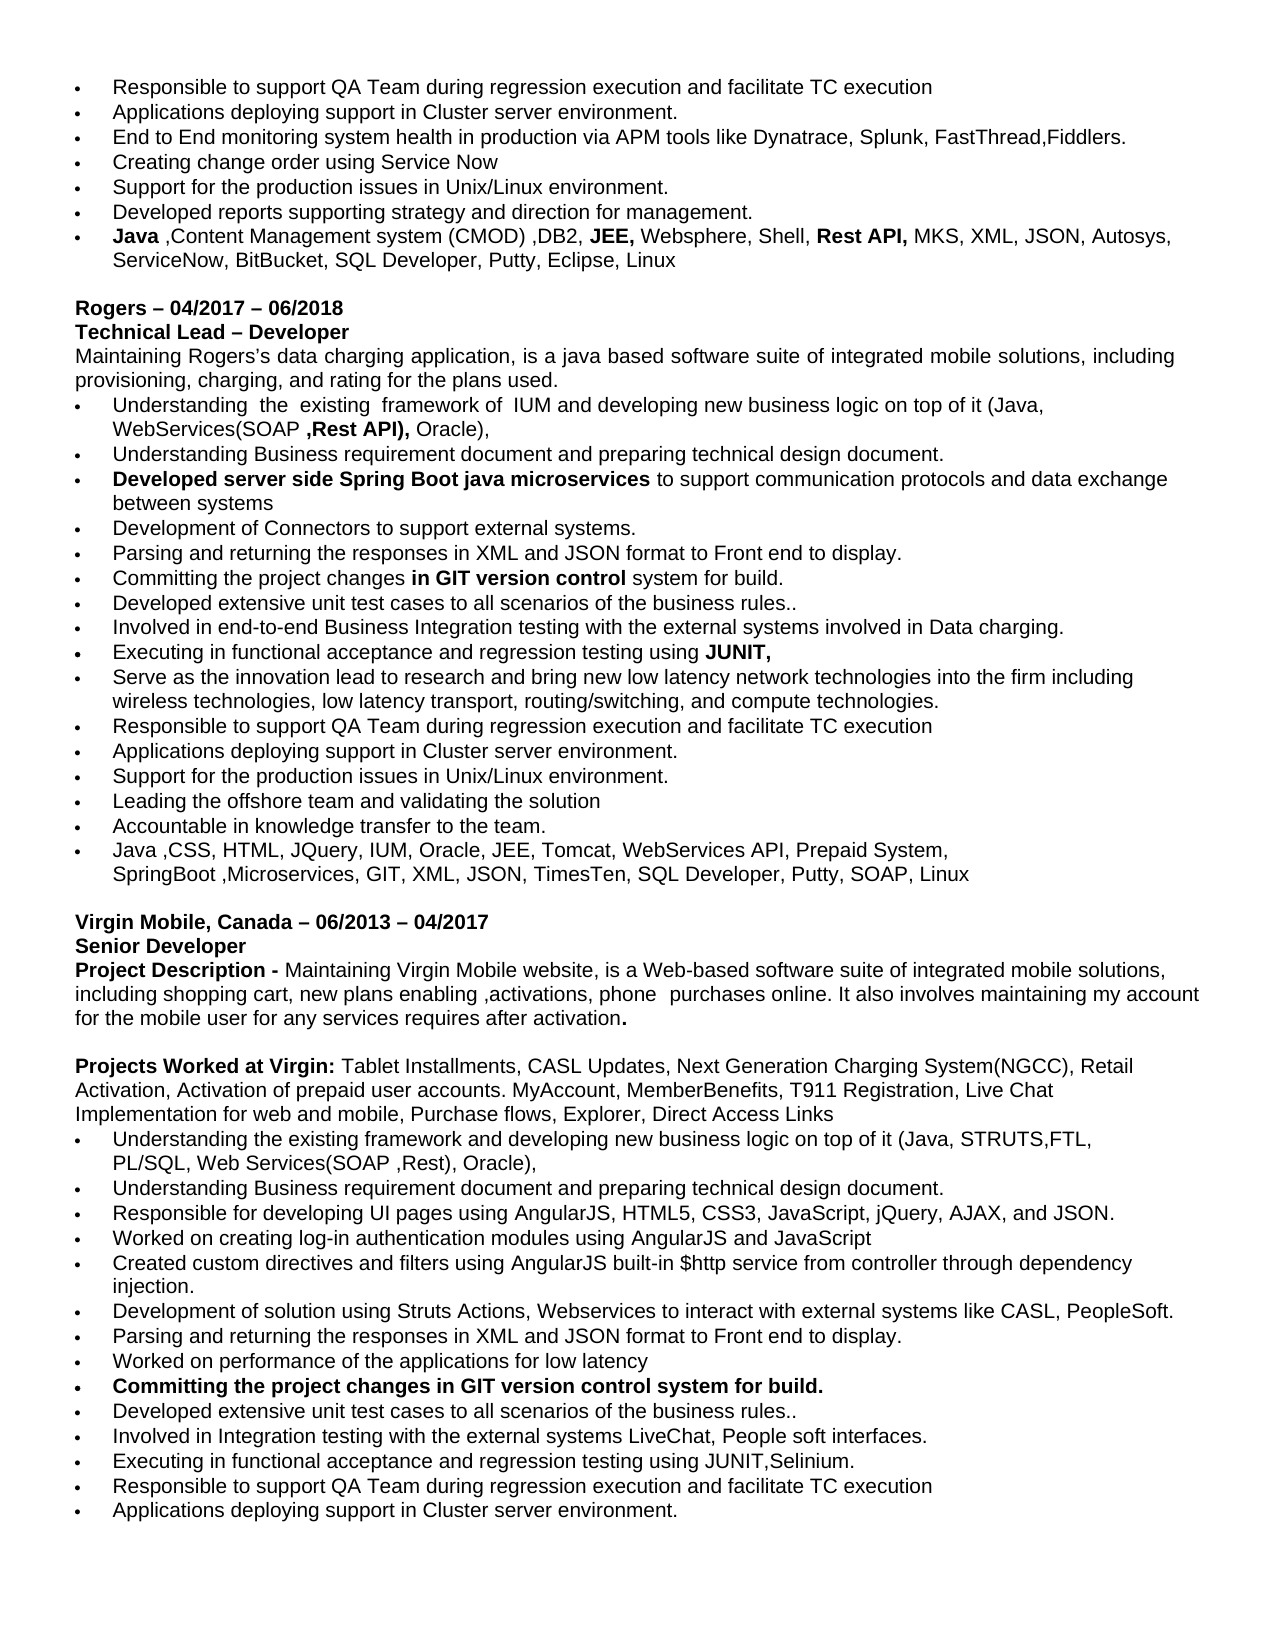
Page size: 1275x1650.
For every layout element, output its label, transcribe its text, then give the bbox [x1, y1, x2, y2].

list Responsible to support QA Team during regression execution and facilitate TC execution [75, 714, 1176, 738]
list Developed reports supporting strategy and direction for management. [75, 199, 1200, 223]
list Creating change order using Service Now [75, 150, 1200, 174]
list Created custom directives and filters using AngularJS built-in $http service from controller through dependency injection. [75, 1250, 1176, 1298]
text Technical Lead – Developer [75, 320, 1200, 344]
list Responsible to support QA Team during regression execution and facilitate TC execution [75, 75, 1176, 99]
list Development of solution using Struts Actions, Webservices to interact with external systems like CASL, PeopleSoft. [75, 1299, 1177, 1323]
list Developed extensive unit test cases to all scenarios of the business rules.. [75, 1399, 1200, 1423]
text Maintaining Rogers’s data charging application, is a java based software suite of integrated mobile solutions, including provisioning, charging, and rating for the plans used. [75, 344, 1177, 392]
list Understanding the existing framework and developing new business logic on top of it (Java, STRUTS,FTL, PL/SQL, Web Services(SOAP ,Rest), Oracle), [75, 1127, 1176, 1175]
list Development of Connectors to support external systems. [75, 516, 1200, 539]
list Serve as the innovation lead to research and bring new low latency network technologies into the firm including wireless technologies, low latency transport, routing/switching, and compute technologies. [75, 665, 1200, 713]
list Involved in Integration testing with the external systems LiveChat, People soft interfaces. [75, 1424, 1176, 1448]
list End to End monitoring system health in production via APM tools like Dynatrace, Splunk, FastThread,Fiddlers. [75, 125, 1200, 149]
list Support for the production issues in Unix/Linux environment. [75, 174, 1200, 198]
list Committing the project changes in GIT version control system for build. [75, 1374, 1200, 1398]
list Committing the project changes in GIT version control system for build. [75, 565, 1200, 589]
list Applications deploying support in Cluster server environment. [75, 739, 1200, 763]
list Responsible for developing UI pages using AngularJS, HTML5, CSS3, JavaScript, jQuery, AJAX, and JSON. [75, 1201, 1176, 1224]
list Involved in end-to-end Business Integration testing with the external systems involved in Data charging. [75, 615, 1177, 639]
list Applications deploying support in Cluster server environment. [75, 100, 1200, 124]
list Understanding the existing framework of IUM and developing new business logic on top of it (Java, WebServices(SOAP ,Rest API), Oracle), [75, 393, 1176, 441]
list Java ,Content Management system (CMOD) ,DB2, JEE, Websphere, Shell, Rest API, MKS, XML, JSON, Autosys, ServiceNow, BitBucket, SQL Developer, Putty, Eclipse, Linux [75, 224, 1200, 272]
list Responsible to support QA Team during regression execution and facilitate TC execution [75, 1473, 1176, 1497]
list Understanding Business requirement document and preparing technical design document. [75, 442, 1176, 466]
list Applications deploying support in Cluster server environment. [75, 1498, 1200, 1522]
subtitle Project Description - Maintaining Virgin Mobile website, is a Web-based software suite of integrated mobile solutions, including shopping cart, new plans enabling ,activations, phone purchases online. It also involves maintaining my account for the mobile user for any services requires after activation. [75, 958, 1200, 1030]
list Developed extensive unit test cases to all scenarios of the business rules.. [75, 590, 1200, 614]
list Understanding Business requirement document and preparing technical design document. [75, 1176, 1176, 1199]
text Senior Developer [75, 934, 1200, 958]
list Worked on performance of the applications for low latency [75, 1349, 1177, 1373]
list Leading the offshore team and validating the solution [75, 788, 1200, 812]
list Executing in functional acceptance and regression testing using JUNIT,Selinium. [75, 1448, 1200, 1472]
list Accountable in knowledge transfer to the team. [75, 813, 1200, 837]
list Parsing and returning the responses in XML and JSON format to Front end to display. [75, 1324, 1177, 1348]
list Java ,CSS, HTML, JQuery, IUM, Oracle, JEE, Tomcat, WebServices API, Prepaid System, SpringBoot ,Microservices, GIT, XML, JSON, TimesTen, SQL Developer, Putty, SOAP, Linux [75, 838, 1200, 886]
list Support for the production issues in Unix/Linux environment. [75, 764, 1200, 788]
list Executing in functional acceptance and regression testing using JUNIT, [75, 640, 1200, 664]
list Developed server side Spring Boot java microservices to support communication protocols and data exchange between systems [75, 467, 1176, 515]
text Virgin Mobile, Canada – 06/2013 – 04/2017 [75, 910, 1200, 934]
text Rogers – 04/2017 – 06/2018 [75, 296, 1200, 320]
subtitle Projects Worked at Virgin: Tablet Installments, CASL Updates, Next Generation Charging System(NGCC), Retail Activation, Activation of prepaid user accounts. MyAccount, MemberBenefits, T911 Registration, Live Chat Implementation for web and mobile, Purchase flows, Explorer, Direct Access Links [75, 1054, 1200, 1126]
list Parsing and returning the responses in XML and JSON format to Front end to display. [75, 541, 1176, 564]
list Worked on creating log-in authentication modules using AngularJS and JavaScript [75, 1225, 1176, 1249]
